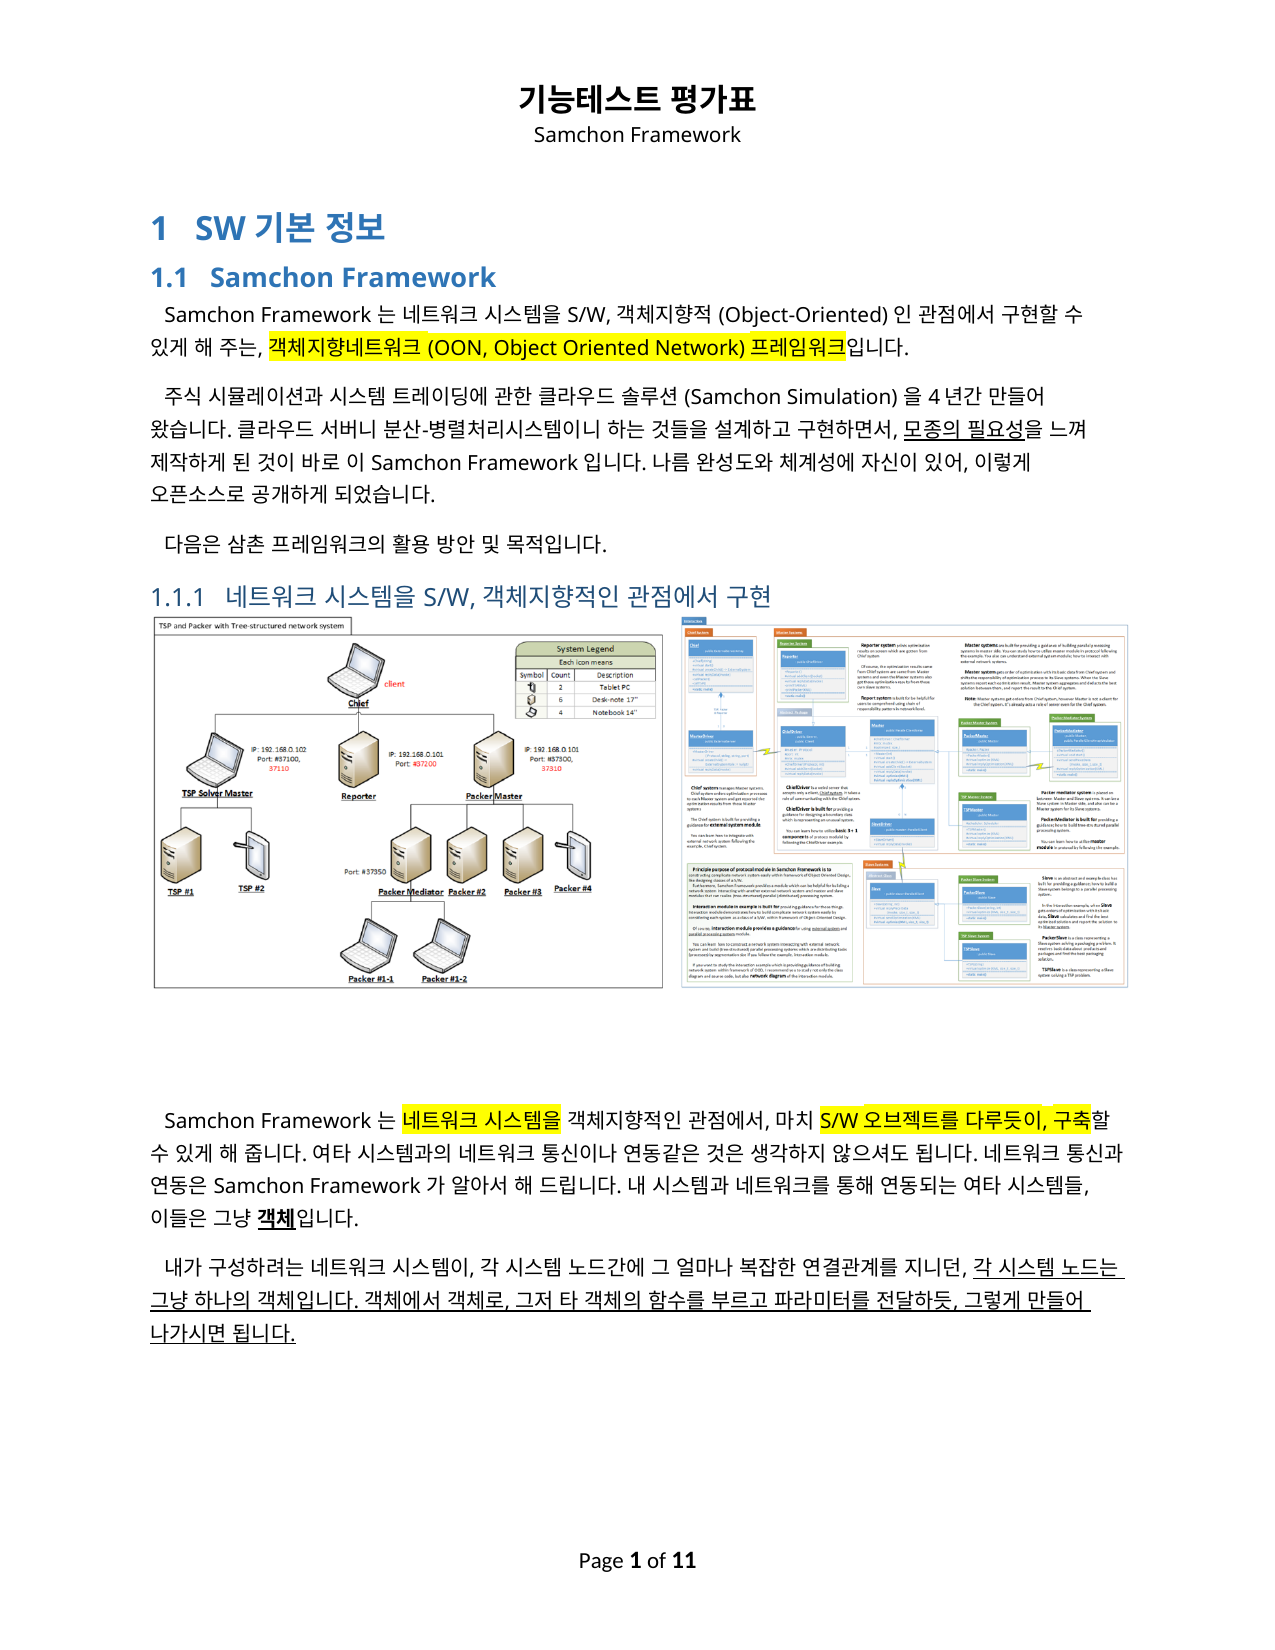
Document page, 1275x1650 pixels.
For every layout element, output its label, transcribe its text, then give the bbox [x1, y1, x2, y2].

subtitle Samchon Framework [150, 259, 1125, 296]
subtitle 네트워크 시스템을 S/W, 객체지향적인 관점에서 구현 [150, 577, 1125, 614]
text 다음은 삼촌 프레임워크의 활용 방안 및 목적입니다. [150, 528, 1125, 558]
text 내가 구성하려는 네트워크 시스템이, 각 시스템 노드간에 그 얼마나 복잡한 연결관계를 지니던, 각 시스템 노드는 그냥 하나의 객체입니다. 객체에서 객체로, 그저 타 객체의 함수를 부르고 파라미터를 전달하듯, 그렇게 만들어 나가시면 됩니다. [150, 1252, 1125, 1347]
picture [153, 616, 1129, 989]
subtitle SW 기본 정보 [150, 202, 1125, 251]
text Samchon Framework 는 네트워크 시스템을 S/W, 객체지향적 (Object-Oriented) 인 관점에서 구현할 수 있게 해 주는, 객체지향네트워크 (OON, Object Oriented Network) 프레임워크입니다. [150, 298, 1125, 361]
text Samchon Framework 는 네트워크 시스템을 객체지향적인 관점에서, 마치 S/W 오브젝트를 다루듯이, 구축할 수 있게 해 줍니다. 여타 시스템과의 네트워크 통신이나 연동같은 것은 생각하지 않으셔도 됩니다. 네트워크 통신과 연동은 Samchon Framework 가 알아서 해 드립니다. 내 시스템과 네트워크를 통해 연동되는 여타 시스템들, 이들은 그냥 객체입니다. [150, 1104, 1125, 1233]
text 주식 시뮬레이션과 시스템 트레이딩에 관한 클라우드 솔루션 (Samchon Simulation) 을 4년간 만들어 왔습니다. 클라우드 서버니 분산-병렬처리시스템이니 하는 것들을 설계하고 구현하면서, 모종의 필요성을 느껴 제작하게 된 것이 바로 이 Samchon Framework 입니다. 나름 완성도와 체계성에 자신이 있어, 이렇게 오픈소스로 공개하게 되었습니다. [150, 381, 1125, 509]
